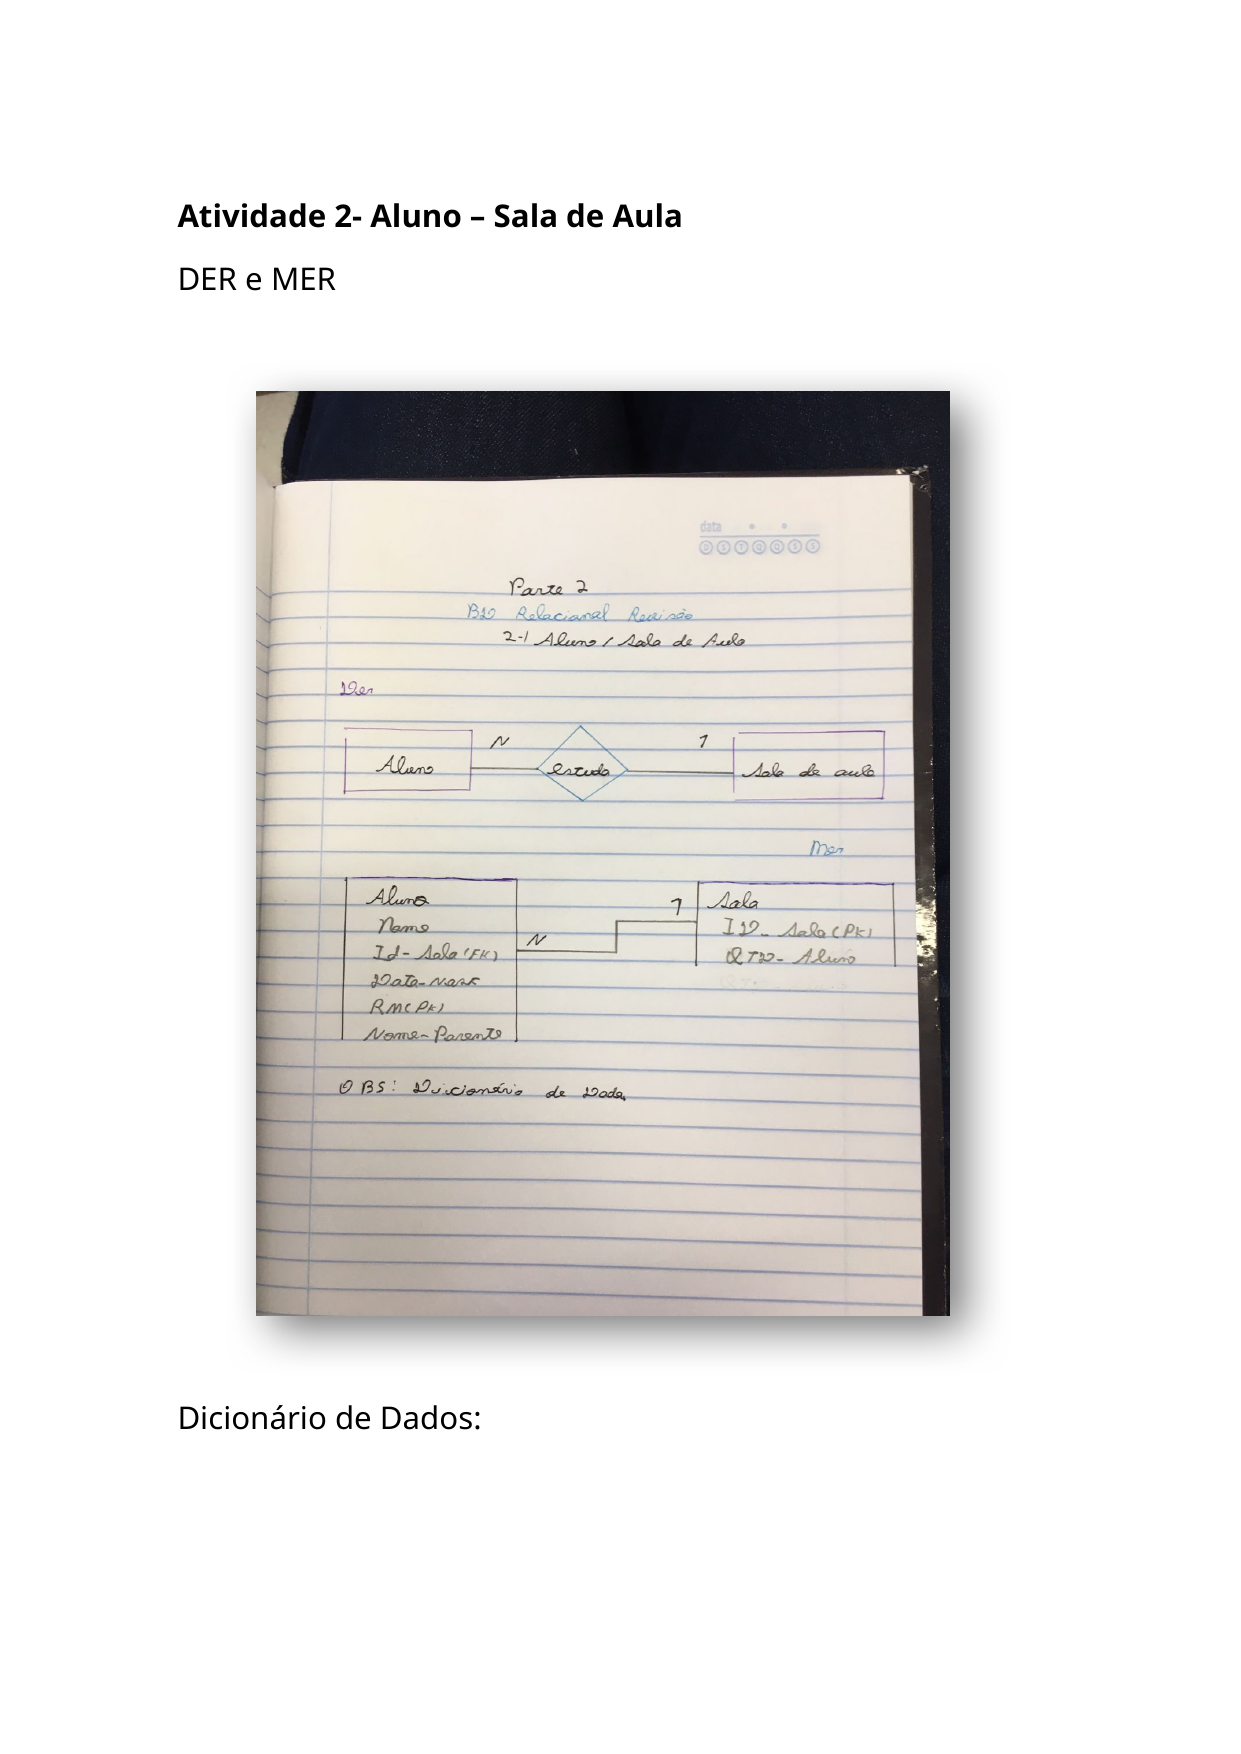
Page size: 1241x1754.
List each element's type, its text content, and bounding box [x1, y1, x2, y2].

subtitle Dicionário de Dados: [177, 1396, 1063, 1439]
subtitle Atividade 2- Aluno – Sala de Aula [177, 194, 1063, 237]
subtitle DER e MER [177, 257, 1063, 300]
picture [256, 391, 950, 1316]
